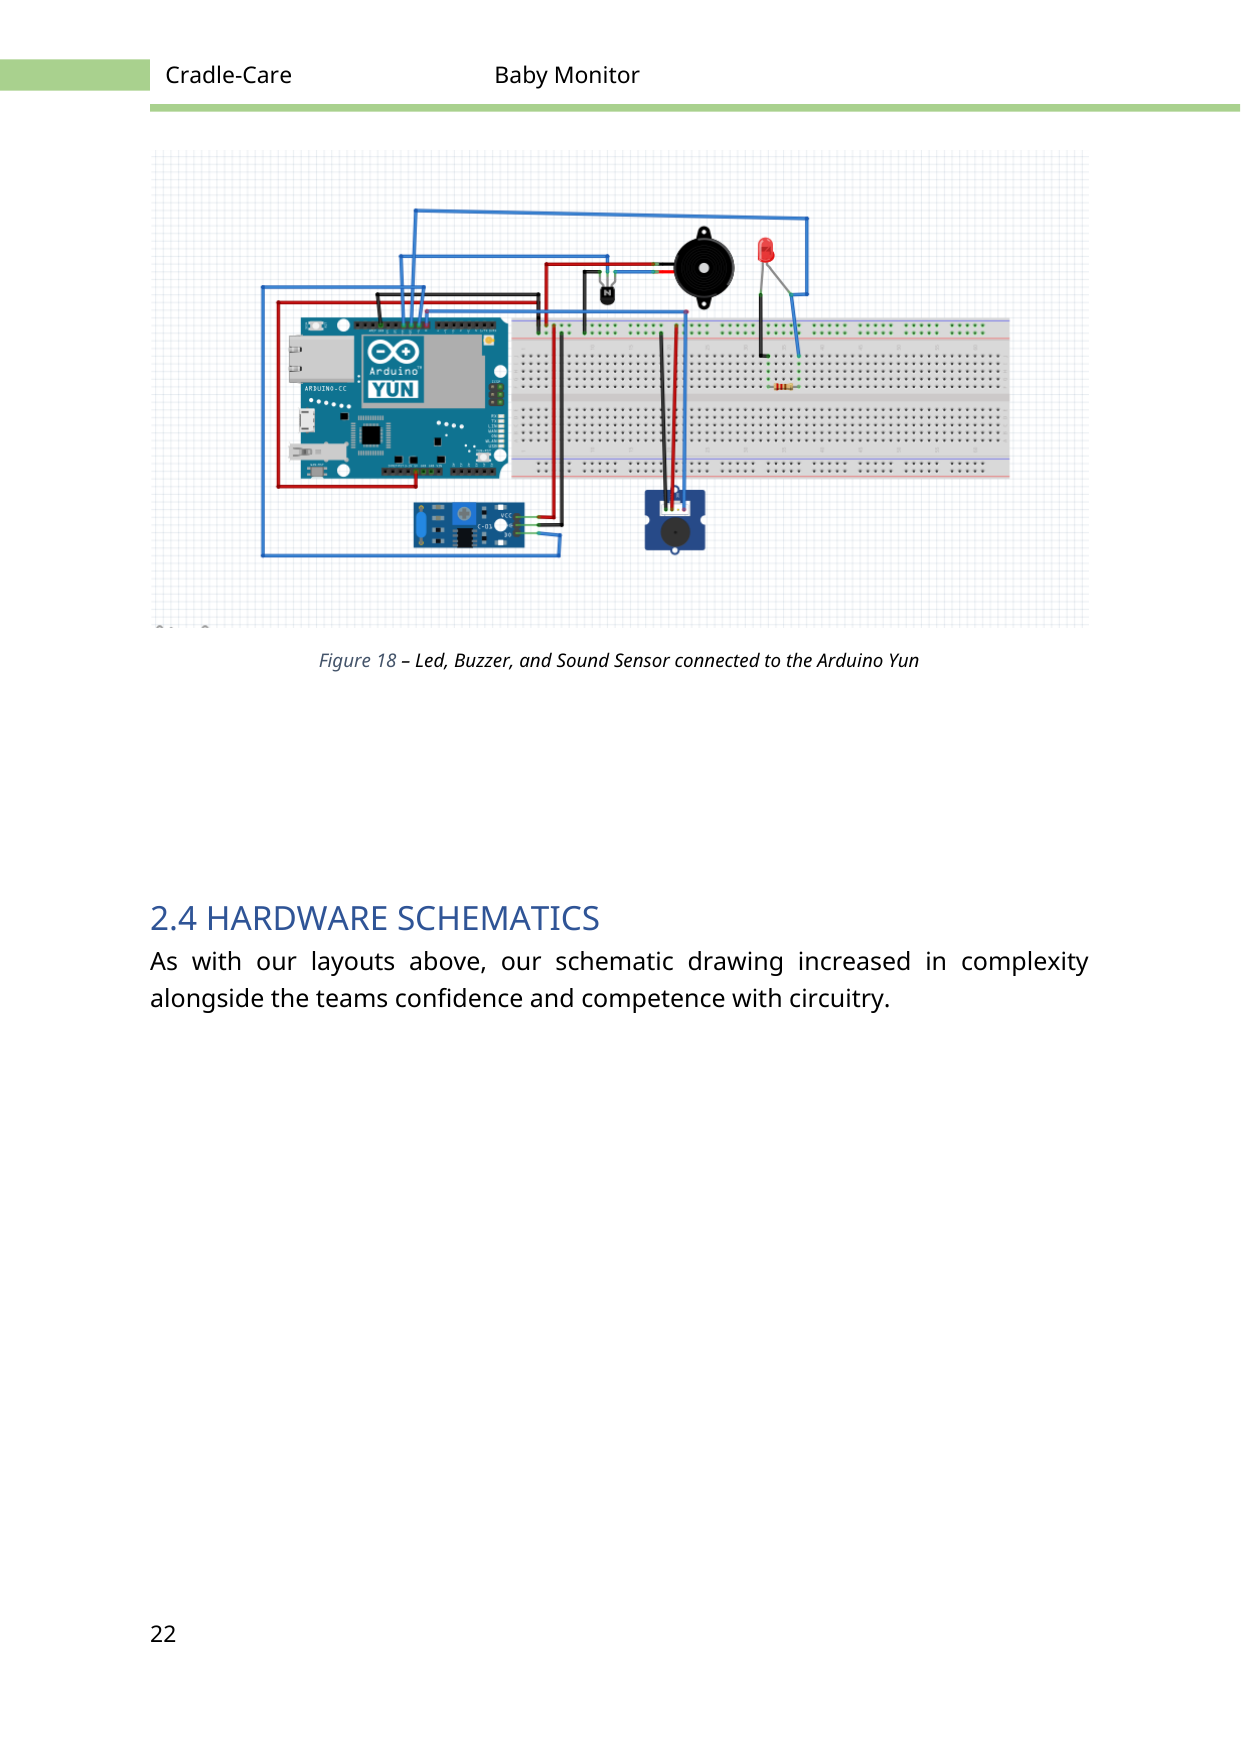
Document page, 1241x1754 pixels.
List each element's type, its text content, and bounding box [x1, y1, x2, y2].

picture [151, 150, 1089, 628]
subtitle 2.4 HARDWARE SCHEMATICS [150, 895, 1090, 940]
text As with our layouts above, our schematic drawing increased in complexity alongside the teams confidence and competence with circuitry. [150, 944, 1090, 1015]
text Figure 18 – Led, Buzzer, and Sound Sensor connected to the Arduino Yun [150, 647, 1090, 672]
